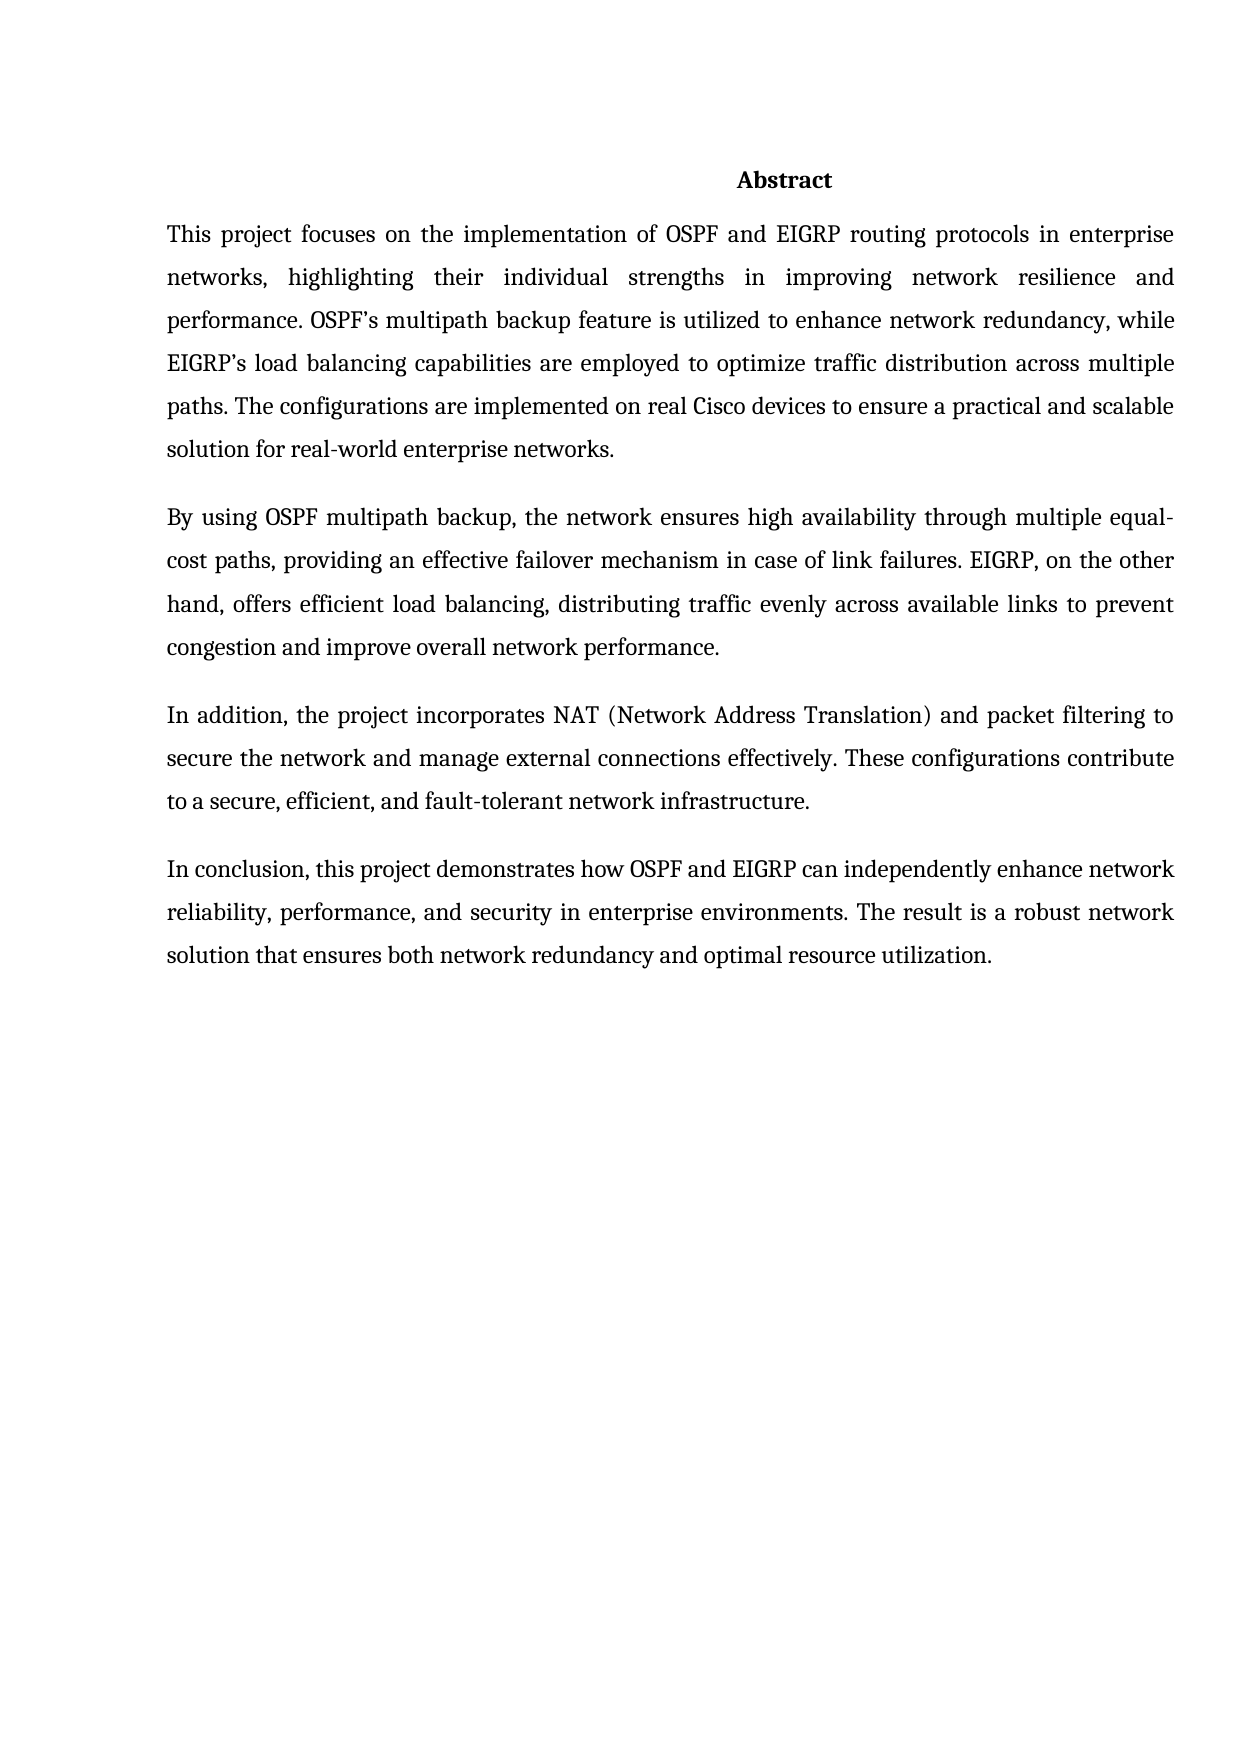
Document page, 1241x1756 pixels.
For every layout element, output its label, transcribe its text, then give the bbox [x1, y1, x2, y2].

text By using OSPF multipath backup, the network ensures high availability through multiple equal-cost paths, providing an effective failover mechanism in case of link failures. EIGRP, on the other hand, offers efficient load balancing, distributing traffic evenly across available links to prevent congestion and improve overall network performance. [167, 503, 1176, 661]
title Abstract [281, 166, 1173, 194]
text This project focuses on the implementation of OSPF and EIGRP routing protocols in enterprise networks, highlighting their individual strengths in improving network resilience and performance. OSPF’s multipath backup feature is utilized to enhance network redundancy, while EIGRP’s load balancing capabilities are employed to optimize traffic distribution across multiple paths. The configurations are implemented on real Cisco devices to ensure a practical and scalable solution for real-world enterprise networks. [167, 219, 1176, 464]
text In addition, the project incorporates NAT (Network Address Translation) and packet filtering to secure the network and manage external connections effectively. These configurations contribute to a secure, efficient, and fault-tolerant network infrastructure. [167, 701, 1176, 816]
text In conclusion, this project demonstrates how OSPF and EIGRP can independently enhance network reliability, performance, and security in enterprise environments. The result is a robust network solution that ensures both network redundancy and optimal resource utilization. [167, 855, 1176, 970]
